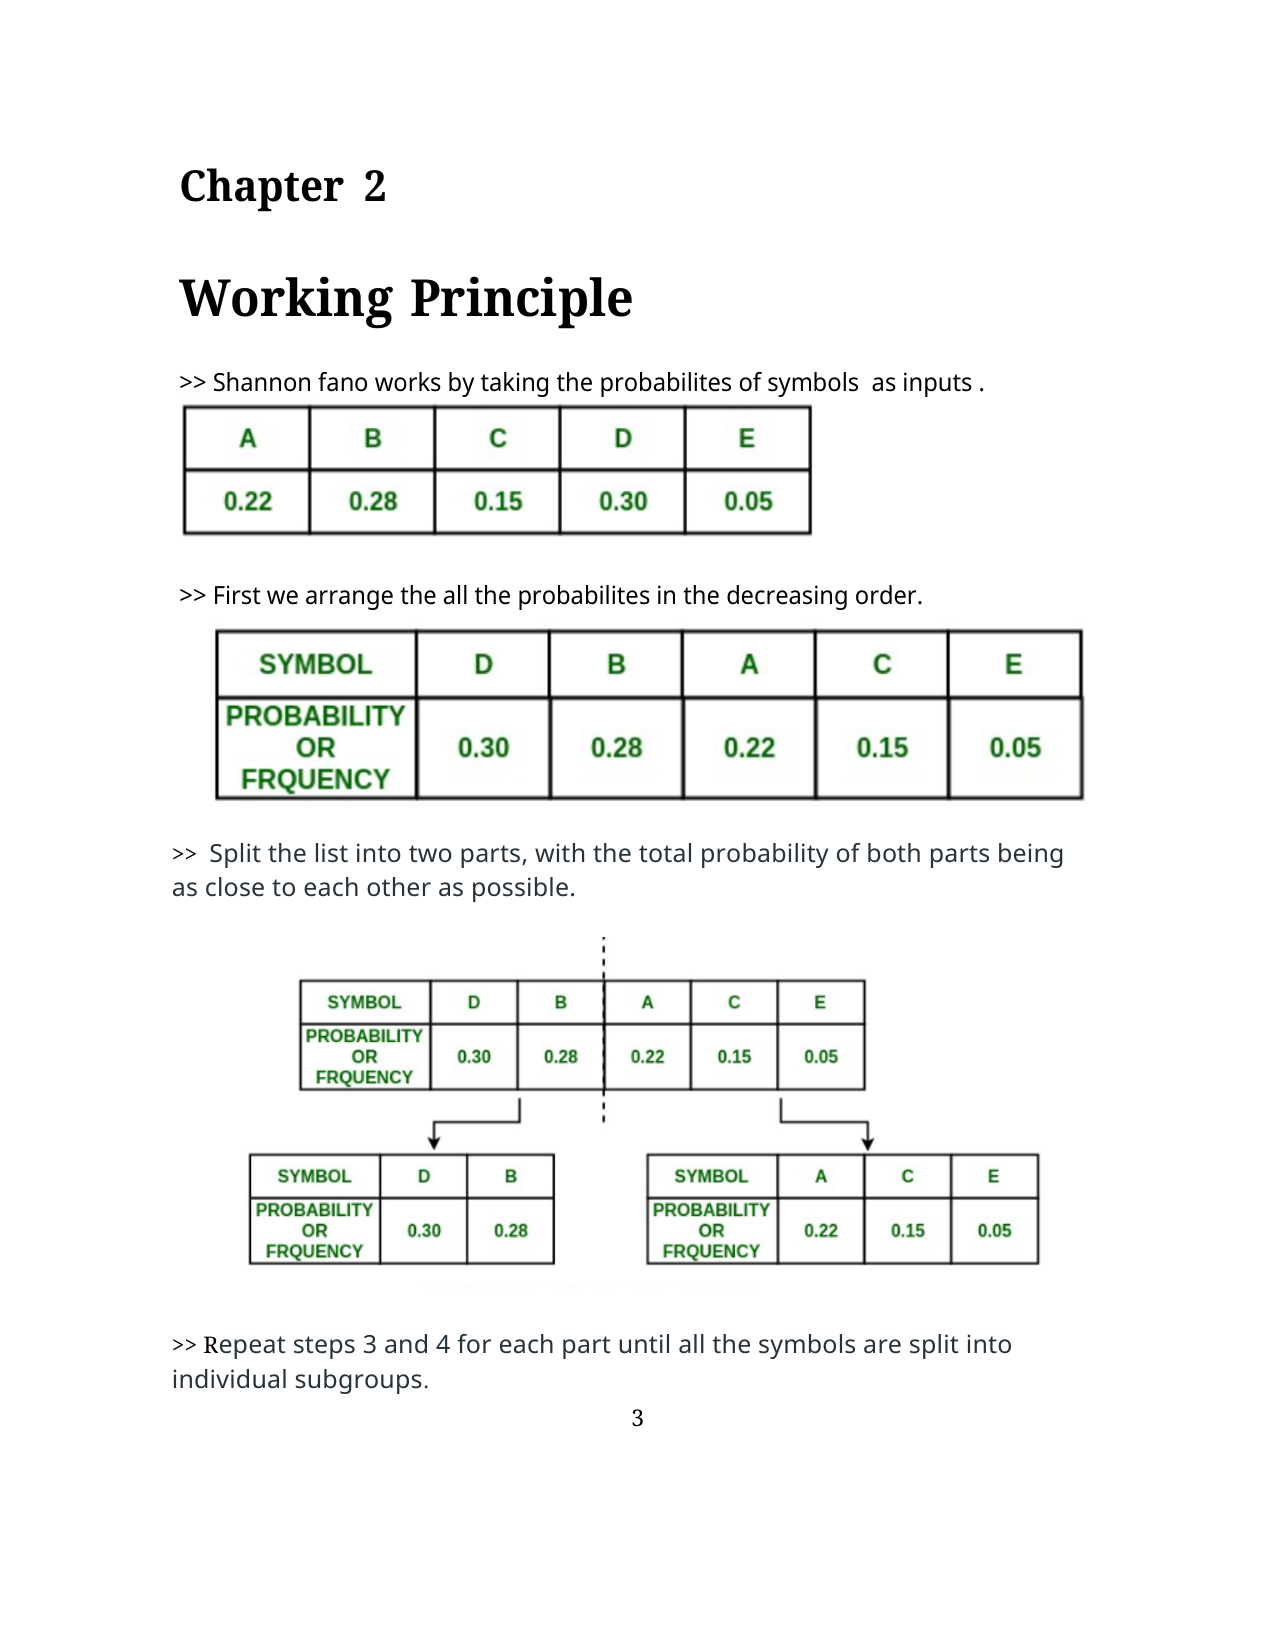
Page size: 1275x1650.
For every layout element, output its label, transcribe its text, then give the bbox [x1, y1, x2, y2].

subtitle Working Principle [179, 262, 1096, 332]
text >> Repeat steps 3 and 4 for each part until all the symbols are split into individual subgroups. [424, 1327, 1096, 1395]
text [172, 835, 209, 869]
text >> Shannon fano works by taking the probabilites of symbols as inputs . [179, 364, 1096, 398]
text >> First we arrange the all the probabilites in the decreasing order. [179, 577, 1096, 611]
picture [179, 398, 827, 544]
picture [185, 937, 1064, 1289]
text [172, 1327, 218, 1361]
text Chapter 2 [179, 156, 1096, 214]
picture [179, 611, 1096, 807]
text >> Split the list into two parts, with the total probability of both parts being as close to each other as possible. [577, 835, 1096, 903]
